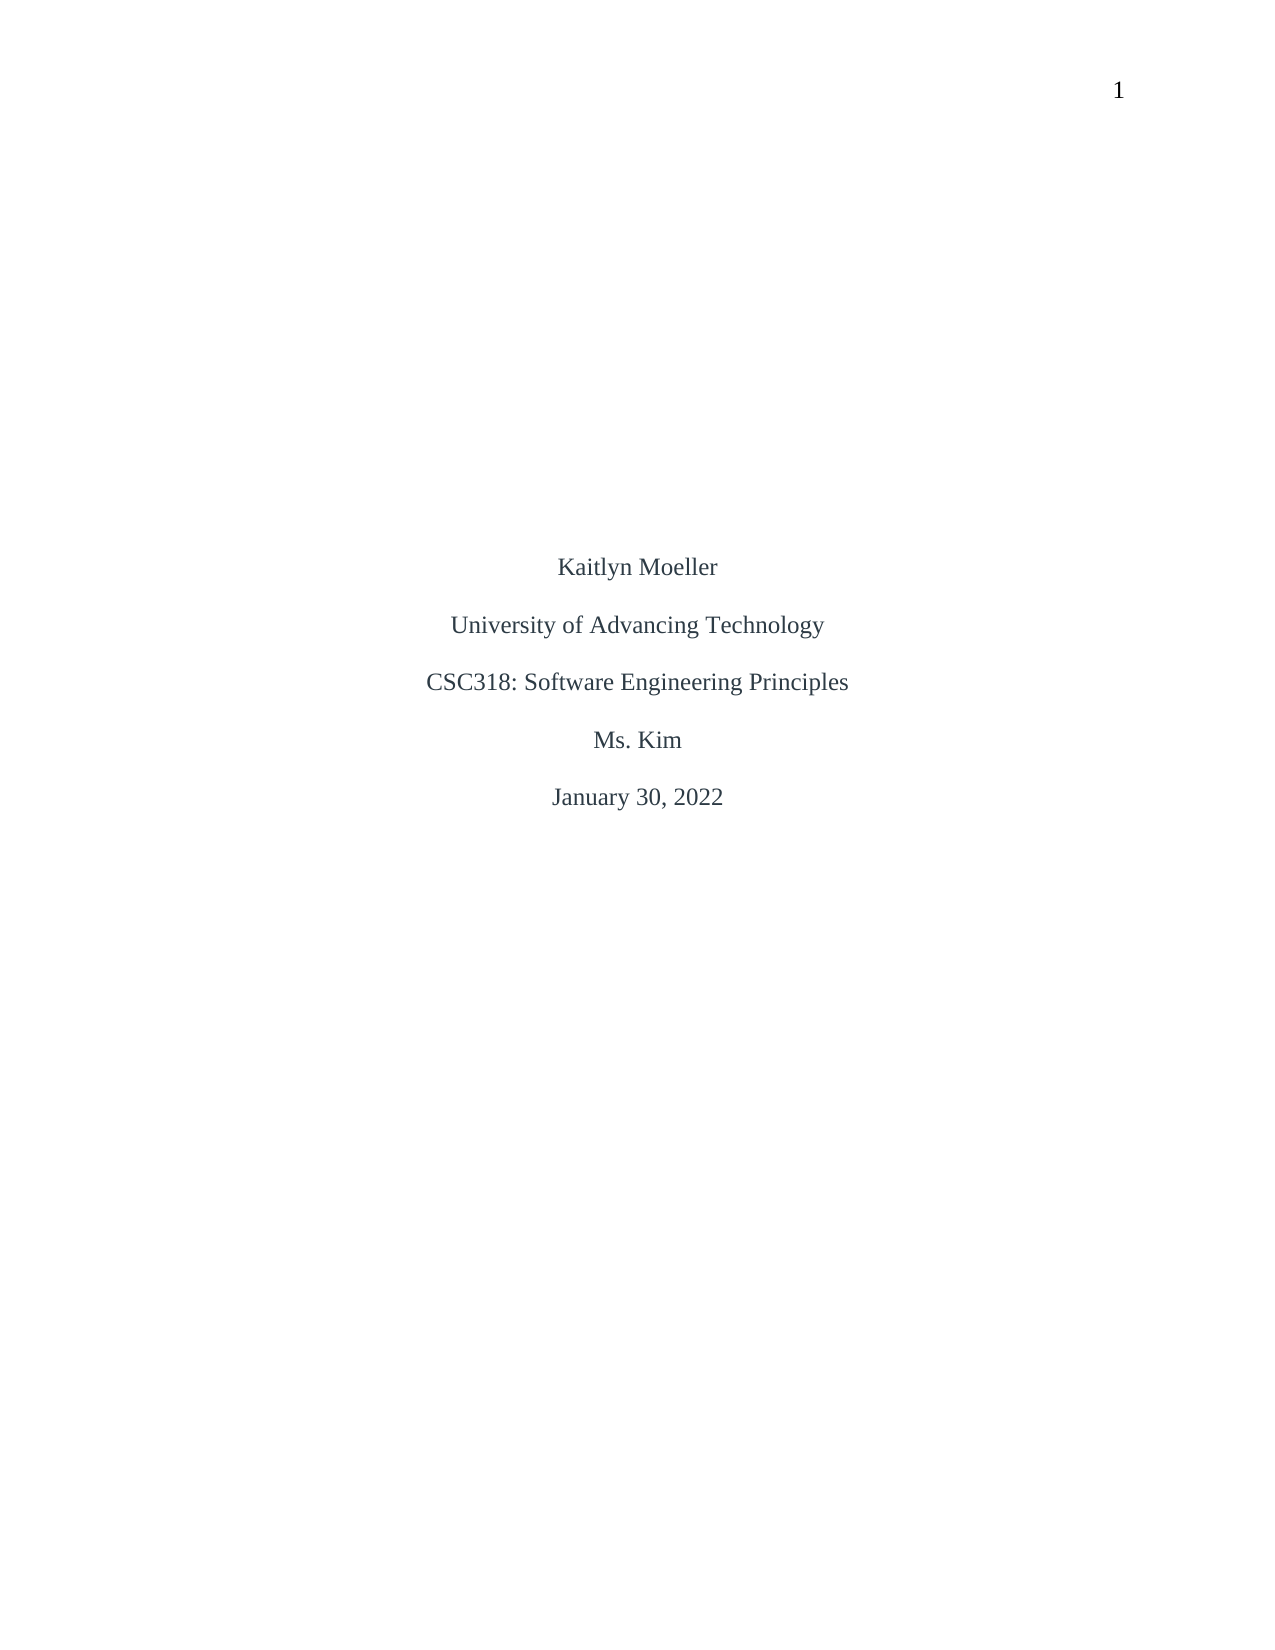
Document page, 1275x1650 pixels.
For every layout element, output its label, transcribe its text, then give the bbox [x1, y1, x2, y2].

text University of Advancing Technology [150, 610, 1125, 639]
text Kaitlyn Moeller [150, 552, 1125, 581]
text CSC318: Software Engineering Principles [150, 667, 1125, 696]
text Ms. Kim [150, 725, 1125, 754]
text January 30, 2022 [150, 782, 1125, 811]
